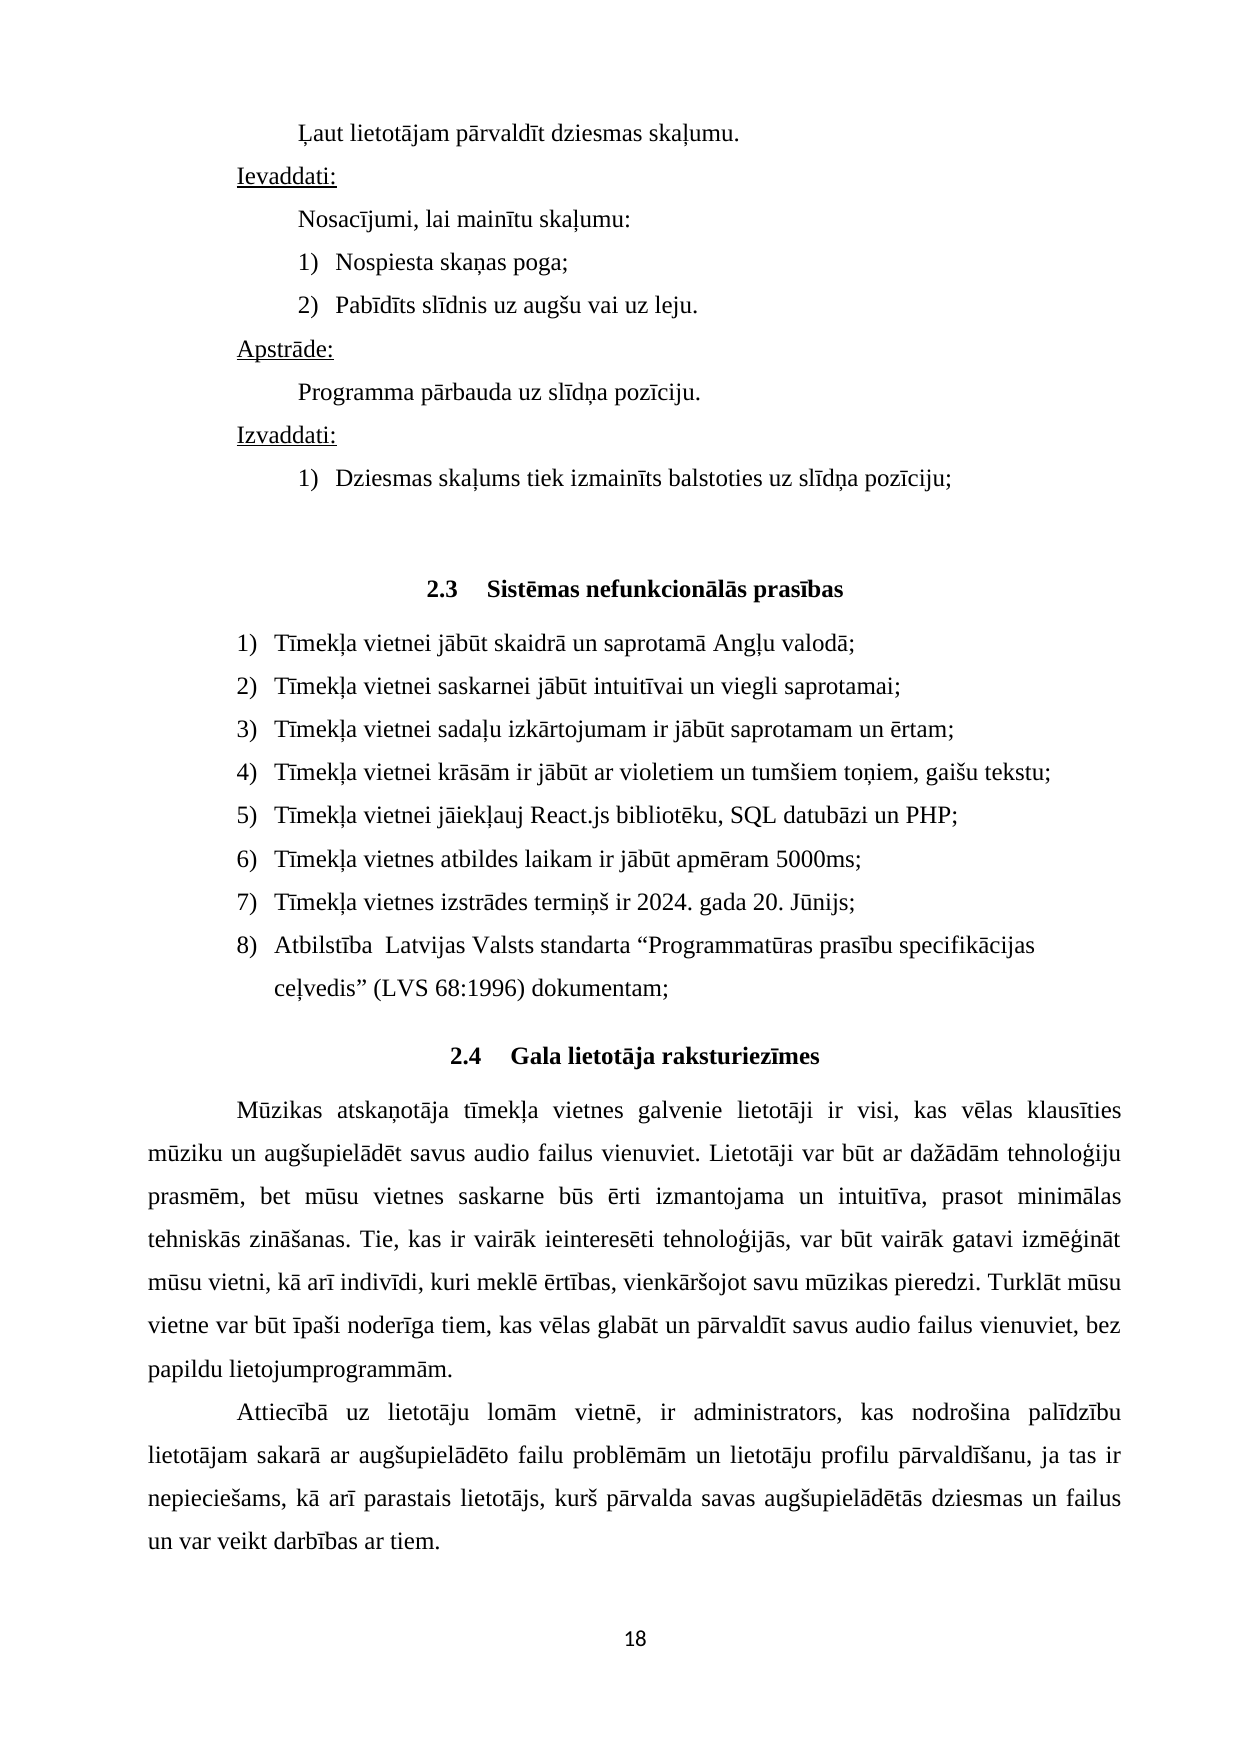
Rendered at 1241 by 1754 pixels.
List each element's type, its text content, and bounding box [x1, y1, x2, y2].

text Mūzikas atskaņotāja tīmekļa vietnes galvenie lietotāji ir visi, kas vēlas klausīties mūziku un augšupielādēt savus audio failus vienuviet. Lietotāji var būt ar dažādām tehnoloģiju prasmēm, bet mūsu vietnes saskarne būs ērti izmantojama un intuitīva, prasot minimālas tehniskās zināšanas. Tie, kas ir vairāk ieinteresēti tehnoloģijās, var būt vairāk gatavi izmēģināt mūsu vietni, kā arī indivīdi, kuri meklē ērtības, vienkāršojot savu mūzikas pieredzi. Turklāt mūsu vietne var būt īpaši noderīga tiem, kas vēlas glabāt un pārvaldīt savus audio failus vienuviet, bez papildu lietojumprogrammām. [148, 1095, 1122, 1382]
text Programma pārbauda uz slīdņa pozīciju. [148, 377, 1122, 406]
list Dziesmas skaļums tiek izmainīts balstoties uz slīdņa pozīciju; [298, 463, 1122, 492]
subtitle Sistēmas nefunkcionālās prasības [148, 574, 1122, 603]
list Pabīdīts slīdnis uz augšu vai uz leju. [298, 291, 1122, 319]
text Apstrāde: [148, 334, 1122, 362]
list Tīmekļa vietnes izstrādes termiņš ir 2024. gada 20. Jūnijs; [236, 887, 1122, 916]
text Izvaddati: [148, 420, 1122, 449]
text Attiecībā uz lietotāju lomām vietnē, ir administrators, kas nodrošina palīdzību lietotājam sakarā ar augšupielādēto failu problēmām un lietotāju profilu pārvaldīšanu, ja tas ir nepieciešams, kā arī parastais lietotājs, kurš pārvalda savas augšupielādētās dziesmas un failus un var veikt darbības ar tiem. [148, 1397, 1122, 1555]
list Tīmekļa vietnei jāiekļauj React.js bibliotēku, SQL datubāzi un PHP; [236, 801, 1122, 829]
list Tīmekļa vietnei saskarnei jābūt intuitīvai un viegli saprotamai; [236, 671, 1122, 700]
list Nospiesta skaņas poga; [298, 247, 1122, 276]
list Tīmekļa vietnes atbildes laikam ir jābūt apmēram 5000ms; [236, 844, 1122, 872]
text Ievaddati: [148, 161, 1122, 190]
text Nosacījumi, lai mainītu skaļumu: [148, 204, 1122, 233]
text Ļaut lietotājam pārvaldīt dziesmas skaļumu. [148, 118, 1122, 147]
list Tīmekļa vietnei krāsām ir jābūt ar violetiem un tumšiem toņiem, gaišu tekstu; [236, 757, 1122, 786]
list Atbilstība Latvijas Valsts standarta “Programmatūras prasību specifikācijas ceļvedis” (LVS 68:1996) dokumentam; [236, 930, 1122, 1002]
list Tīmekļa vietnei sadaļu izkārtojumam ir jābūt saprotamam un ērtam; [236, 714, 1122, 743]
subtitle Gala lietotāja raksturiezīmes [148, 1041, 1122, 1070]
list Tīmekļa vietnei jābūt skaidrā un saprotamā Angļu valodā; [236, 628, 1122, 657]
